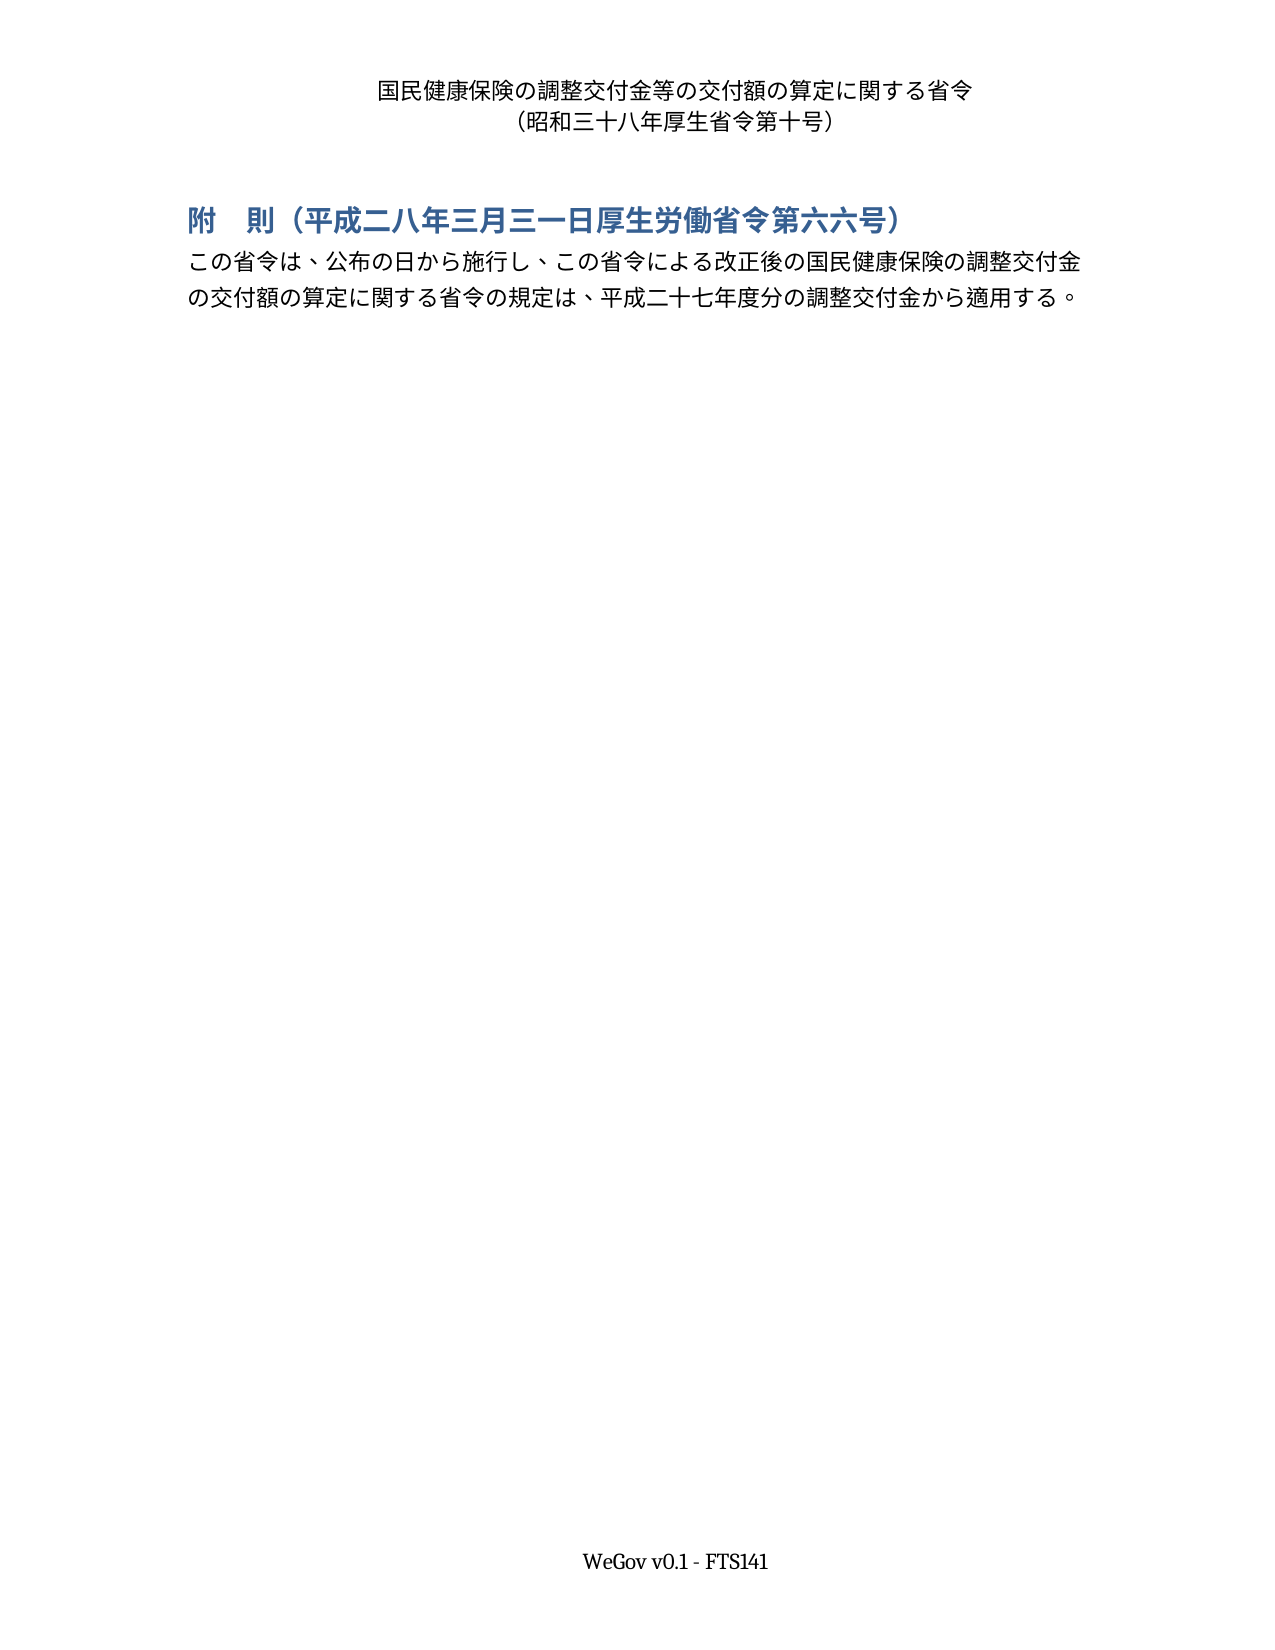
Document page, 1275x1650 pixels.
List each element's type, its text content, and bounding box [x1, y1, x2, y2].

subtitle 附 則（平成二八年三月三一日厚生労働省令第六六号） [187, 200, 1087, 240]
text この省令は、公布の日から施行し、この省令による改正後の国民健康保険の調整交付金の交付額の算定に関する省令の規定は、平成二十七年度分の調整交付金から適用する。 [187, 246, 1087, 313]
